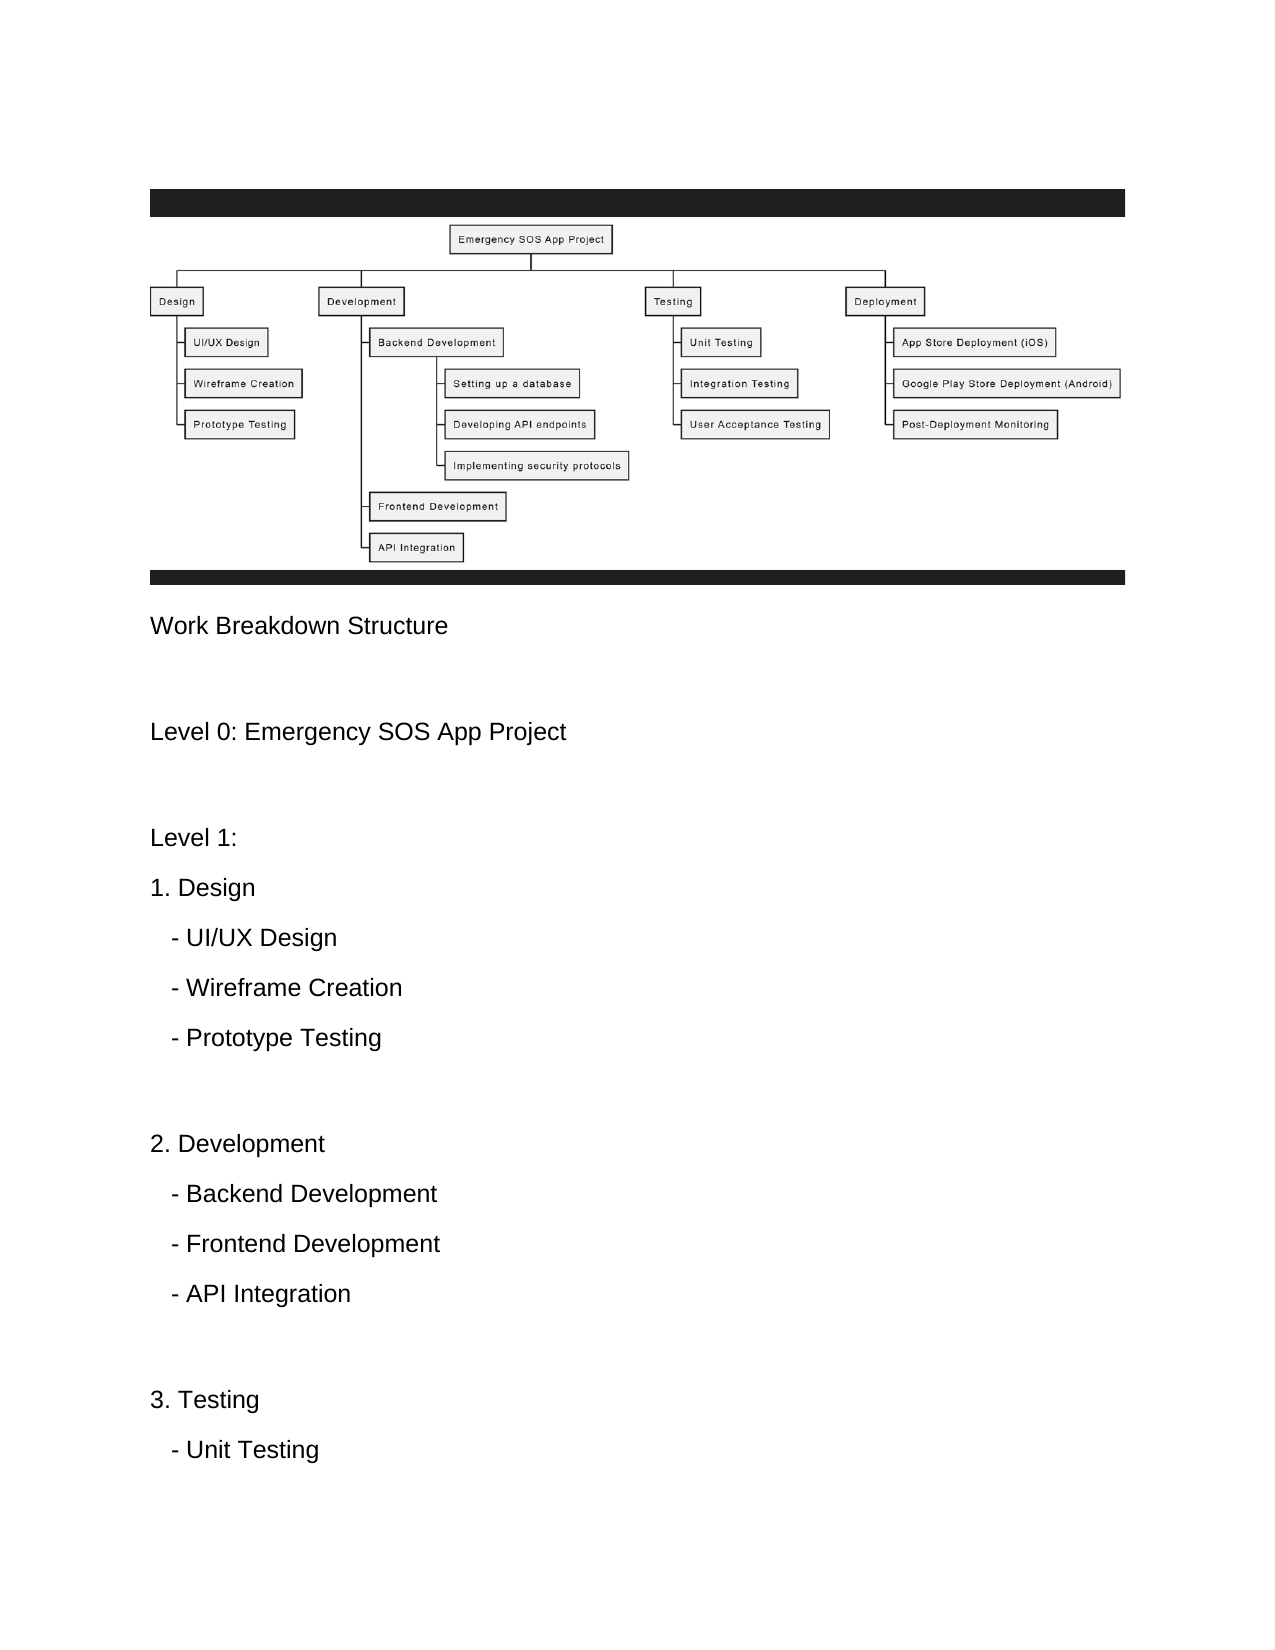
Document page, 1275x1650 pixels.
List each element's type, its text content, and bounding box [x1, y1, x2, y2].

text Level 1: [150, 823, 1125, 852]
text - Backend Development [150, 1179, 1125, 1208]
text - Frontend Development [150, 1229, 1125, 1258]
text - UI/UX Design [150, 923, 1125, 952]
text - API Integration [150, 1279, 1125, 1308]
text 3. Testing [150, 1385, 1125, 1414]
picture [150, 189, 1125, 585]
text 2. Development [150, 1129, 1125, 1158]
text Level 0: Emergency SOS App Project [150, 717, 1125, 746]
text - Unit Testing [150, 1435, 1125, 1464]
text Work Breakdown Structure [150, 611, 1125, 639]
text - Prototype Testing [150, 1023, 1125, 1052]
text - Wireframe Creation [150, 973, 1125, 1002]
text 1. Design [150, 873, 1125, 902]
